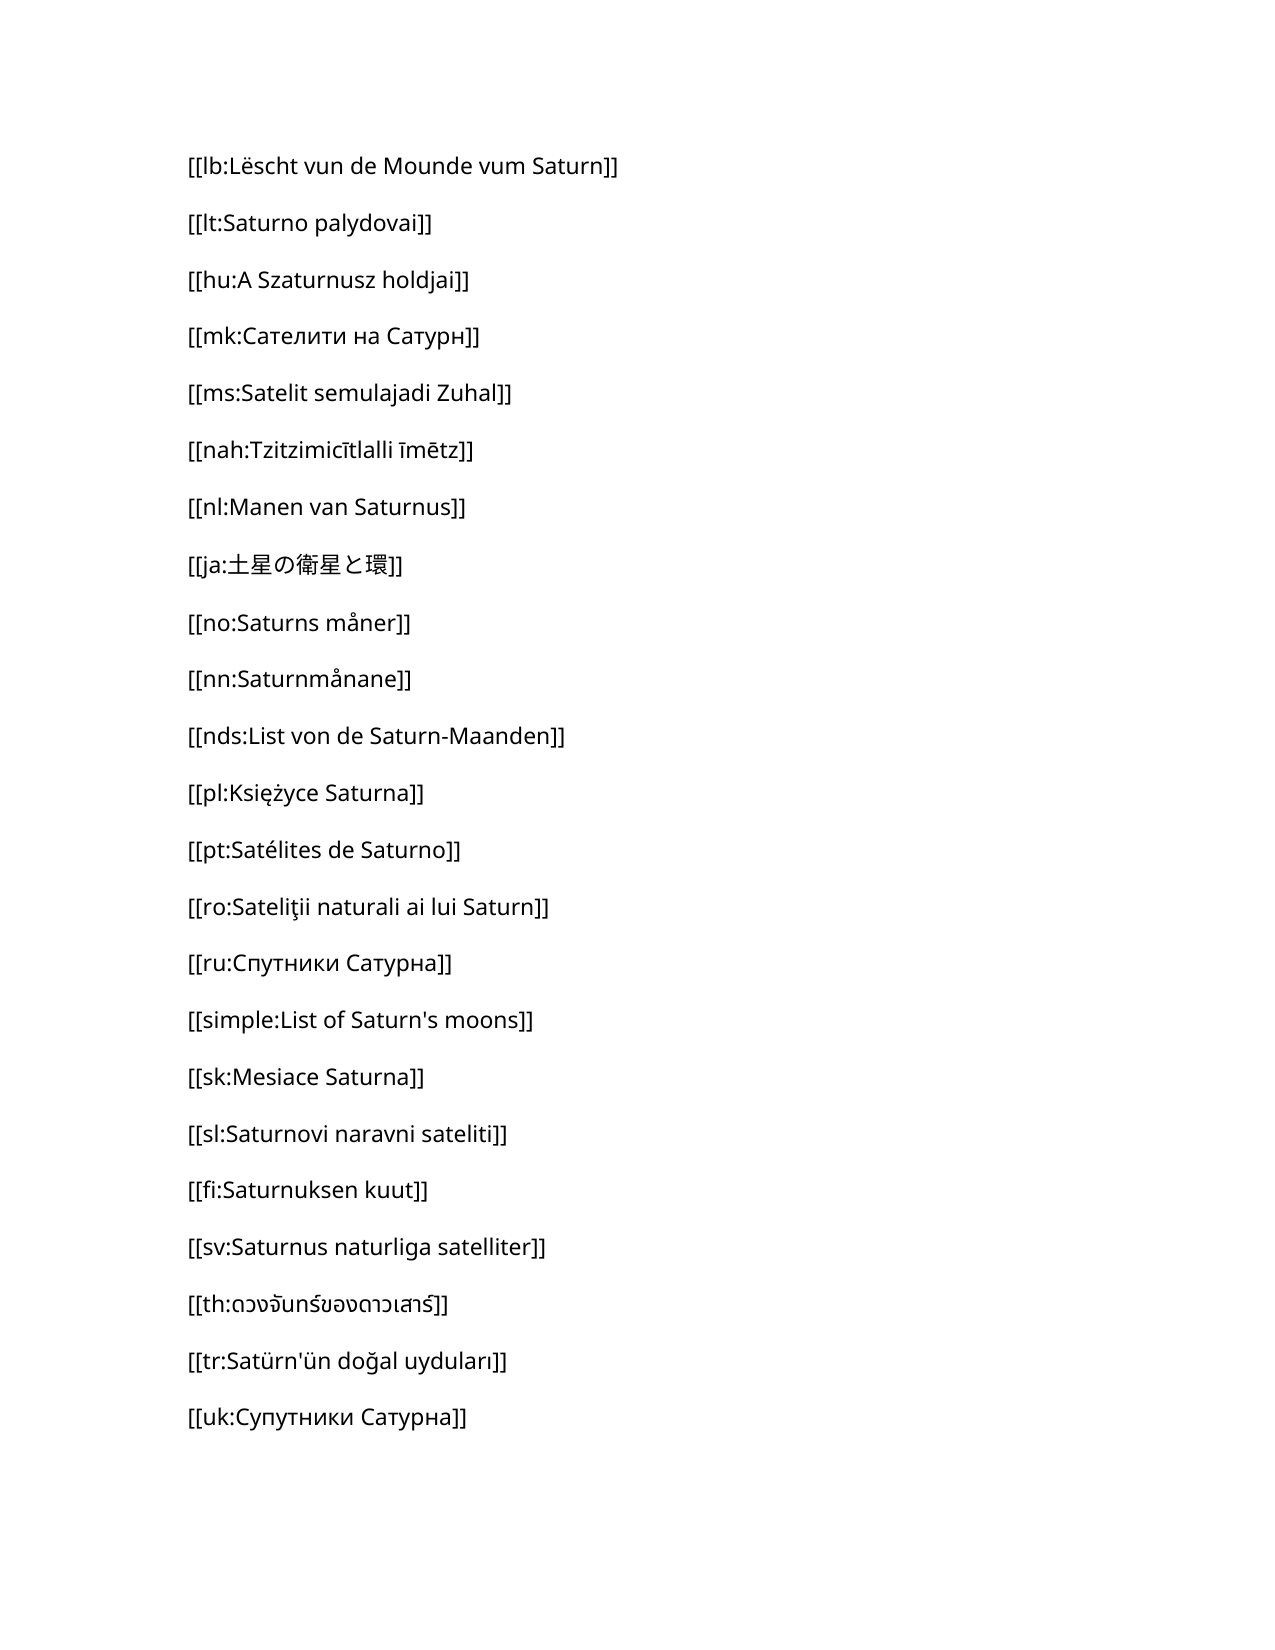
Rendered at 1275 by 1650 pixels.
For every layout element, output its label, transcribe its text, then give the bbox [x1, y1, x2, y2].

text [[sl:Saturnovi naravni sateliti]] [187, 1117, 1087, 1149]
text [[fi:Saturnuksen kuut]] [187, 1174, 1087, 1206]
text [[sv:Saturnus naturliga satelliter]] [187, 1231, 1087, 1262]
text [[lt:Saturno palydovai]] [187, 207, 1087, 238]
text [[pl:Księżyce Saturna]] [187, 777, 1087, 808]
text [[ja:土星の衛星と環]] [187, 547, 1087, 581]
text [[simple:List of Saturn's moons]] [187, 1004, 1087, 1035]
text [[sk:Mesiace Saturna]] [187, 1061, 1087, 1092]
text [[tr:Satürn'ün doğal uyduları]] [187, 1344, 1087, 1376]
text [[nds:List von de Saturn-Maanden]] [187, 720, 1087, 751]
text [[ru:Спутники Сатурна]] [187, 947, 1087, 978]
text [[ms:Satelit semulajadi Zuhal]] [187, 377, 1087, 408]
text [[nl:Manen van Saturnus]] [187, 491, 1087, 522]
text [[no:Saturns måner]] [187, 607, 1087, 638]
text [[lb:Lëscht vun de Mounde vum Saturn]] [187, 150, 1087, 181]
text [[mk:Сателити на Сатурн]] [187, 320, 1087, 352]
text [[nn:Saturnmånane]] [187, 663, 1087, 694]
text [[pt:Satélites de Saturno]] [187, 834, 1087, 865]
text [[uk:Супутники Сатурна]] [187, 1401, 1087, 1433]
text [[th:ดวงจันทร์ของดาวเสาร์]] [187, 1288, 1087, 1319]
text [[hu:A Szaturnusz holdjai]] [187, 263, 1087, 295]
text [[nah:Tzitzimicītlalli īmētz]] [187, 434, 1087, 465]
text [[ro:Sateliţii naturali ai lui Saturn]] [187, 890, 1087, 922]
